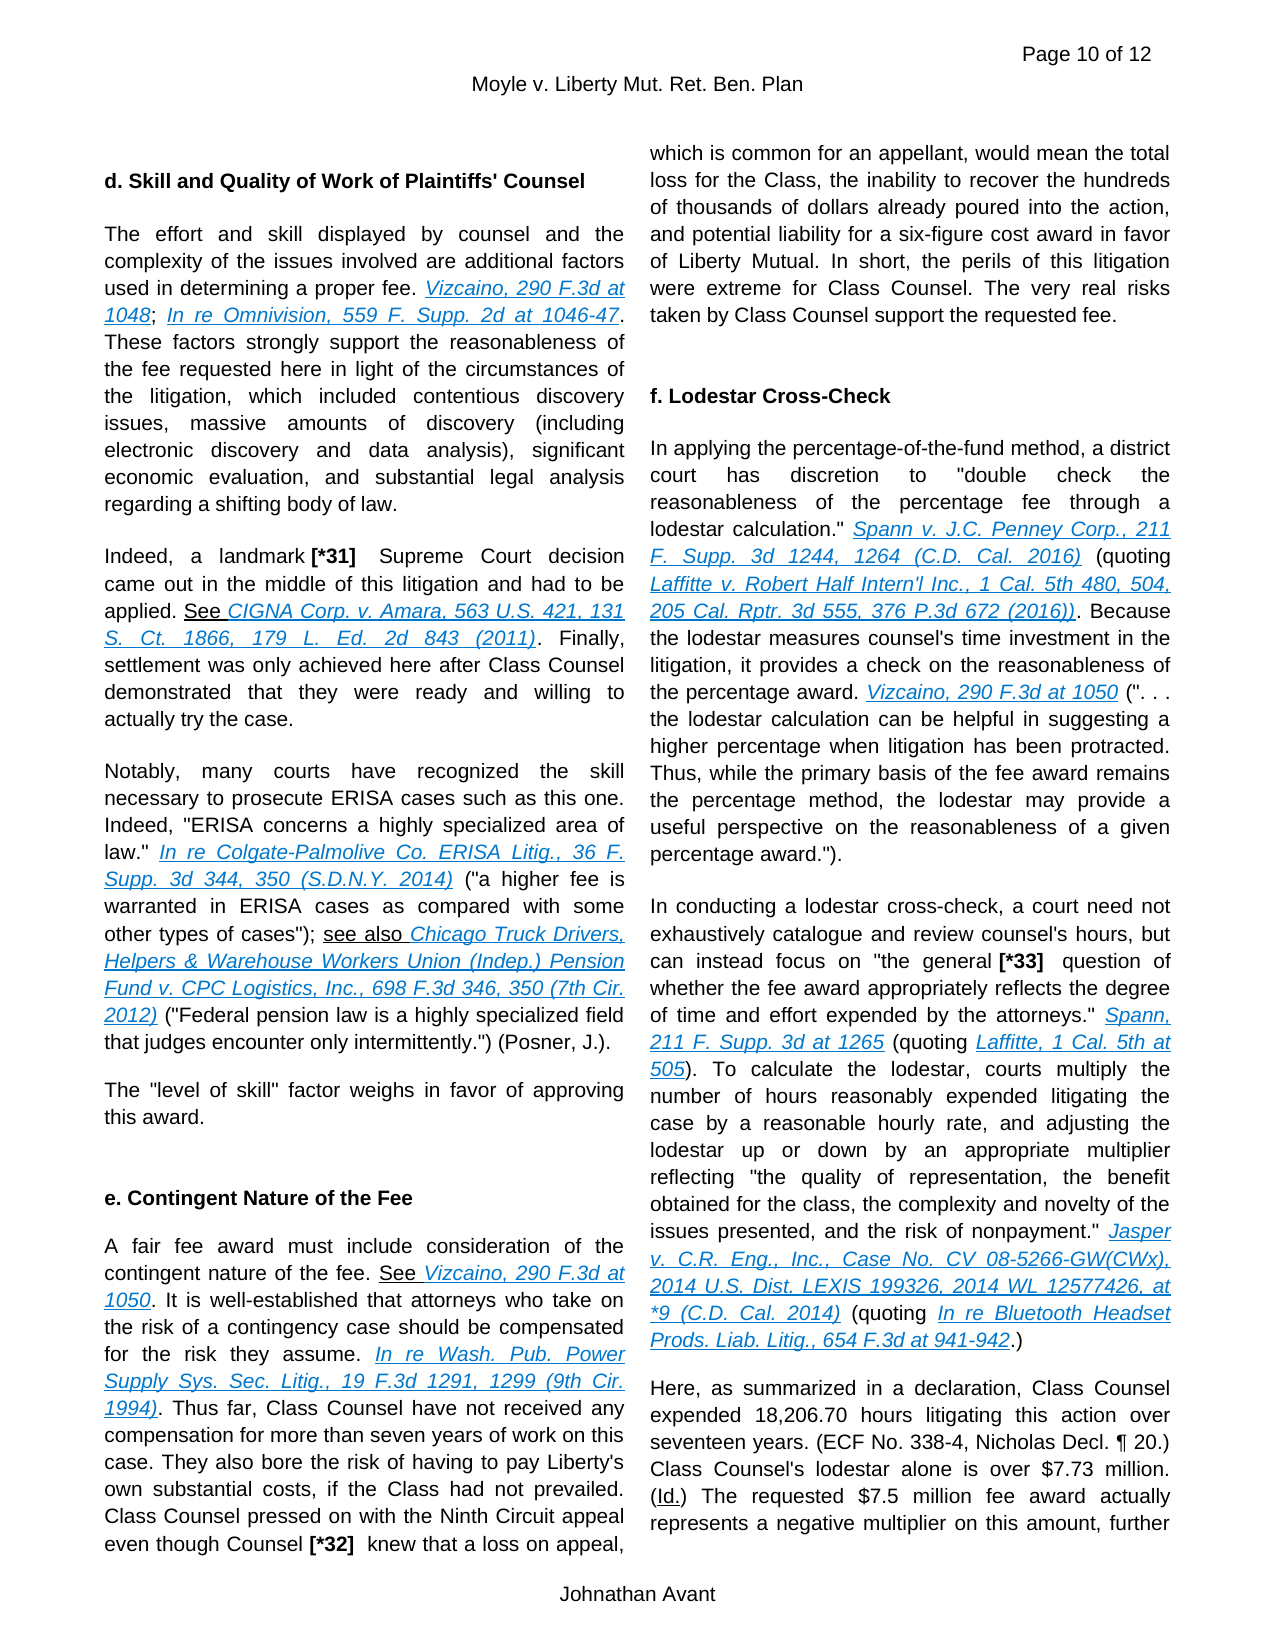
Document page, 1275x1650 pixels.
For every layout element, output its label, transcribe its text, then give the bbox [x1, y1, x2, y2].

text A fair fee award must include consideration of the contingent nature of the fee. See Vizcaino, 290 F.3d at 1050. It is well-established that attorneys who take on the risk of a contingency case should be compensated for the risk they assume. In re Wash. Pub. Power Supply Sys. Sec. Litig., 19 F.3d 1291, 1299 (9th Cir. 1994). Thus far, Class Counsel have not received any compensation for more than seven years of work on this case. They also bore the risk of having to pay Liberty's own substantial costs, if the Class had not prevailed. Class Counsel pressed on with the Ninth Circuit appeal even though Counsel [*32] knew that a loss on appeal, which is common for an appellant, would mean the total loss for the Class, the inability to recover the hundreds of thousands of dollars already poured into the action, and potential liability for a six-figure cost award in favor of Liberty Mutual. In short, the perils of this litigation were extreme for Class Counsel. The very real risks taken by Class Counsel support the requested fee. [650, 137, 1171, 327]
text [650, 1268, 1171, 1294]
text In conducting a lodestar cross-check, a court need not exhaustively catalogue and review counsel's hours, but can instead focus on "the general [*33] question of whether the fee award appropriately reflects the degree of time and effort expended by the attorneys." Spann, 211 F. Supp. 3d at 1265 (quoting Laffitte, 1 Cal. 5th at 505). To calculate the lodestar, courts multiply the number of hours reasonably expended litigating the case by a reasonable hourly rate, and adjusting the lodestar up or down by an appropriate multiplier reflecting "the quality of representation, the benefit obtained for the class, the complexity and novelty of the issues presented, and the risk of nonpayment." Jasper v. C.R. Eng., Inc., Case No. CV 08-5266-GW(CWx), 2014 U.S. Dist. LEXIS 199326, 2014 WL 12577426, at *9 (C.D. Cal. 2014) (quoting In re Bluetooth Headset Prods. Liab. Litig., 654 F.3d at 941-942.) [650, 891, 1171, 1267]
text In applying the percentage-of-the-fund method, a district court has discretion to "double check the reasonableness of the percentage fee through a lodestar calculation." Spann v. J.C. Penney Corp., 211 F. Supp. 3d 1244, 1264 (C.D. Cal. 2016) (quoting Laffitte v. Robert Half Intern'l Inc., 1 Cal. 5th 480, 504, 205 Cal. Rptr. 3d 555, 376 P.3d 672 (2016)). Because the lodestar measures counsel's time investment in the litigation, it provides a check on the reasonableness of the percentage award. Vizcaino, 290 F.3d at 1050 (". . . the lodestar calculation can be helpful in suggesting a higher percentage when litigation has been protracted. Thus, while the primary basis of the fee award remains the percentage method, the lodestar may provide a useful perspective on the reasonableness of a given percentage award."). [650, 433, 1171, 592]
text e. Contingent Nature of the Fee [104, 1154, 625, 1209]
text The "level of skill" factor weighs in favor of approving this award. [104, 1074, 625, 1129]
text A fair fee award must include consideration of the contingent nature of the fee. See Vizcaino, 290 F.3d at 1050. It is well-established that attorneys who take on the risk of a contingency case should be compensated for the risk they assume. In re Wash. Pub. Power Supply Sys. Sec. Litig., 19 F.3d 1291, 1299 (9th Cir. 1994). Thus far, Class Counsel have not received any compensation for more than seven years of work on this case. They also bore the risk of having to pay Liberty's own substantial costs, if the Class had not prevailed. Class Counsel pressed on with the Ninth Circuit appeal even though Counsel [*32] knew that a loss on appeal, which is common for an appellant, would mean the total loss for the Class, the inability to recover the hundreds of thousands of dollars already poured into the action, and potential liability for a six-figure cost award in favor of Liberty Mutual. In short, the perils of this litigation were extreme for Class Counsel. The very real risks taken by Class Counsel support the requested fee. [104, 1391, 625, 1555]
text In applying the percentage-of-the-fund method, a district court has discretion to "double check the reasonableness of the percentage fee through a lodestar calculation." Spann v. J.C. Penney Corp., 211 F. Supp. 3d 1244, 1264 (C.D. Cal. 2016) (quoting Laffitte v. Robert Half Intern'l Inc., 1 Cal. 5th 480, 504, 205 Cal. Rptr. 3d 555, 376 P.3d 672 (2016)). Because the lodestar measures counsel's time investment in the litigation, it provides a check on the reasonableness of the percentage award. Vizcaino, 290 F.3d at 1050 (". . . the lodestar calculation can be helpful in suggesting a higher percentage when litigation has been protracted. Thus, while the primary basis of the fee award remains the percentage method, the lodestar may provide a useful perspective on the reasonableness of a given percentage award."). [650, 593, 1171, 866]
text Notably, many courts have recognized the skill necessary to prosecute ERISA cases such as this one. Indeed, "ERISA concerns a highly specialized area of law." In re Colgate-Palmolive Co. ERISA Litig., 36 F. Supp. 3d 344, 350 (S.D.N.Y. 2014) ("a higher fee is warranted in ERISA cases as compared with some other types of cases"); see also Chicago Truck Drivers, Helpers & Warehouse Workers Union (Indep.) Pension Fund v. CPC Logistics, Inc., 698 F.3d 346, 350 (7th Cir. 2012) ("Federal pension law is a highly specialized field that judges encounter only intermittently.") (Posner, J.). [104, 756, 625, 969]
text Indeed, a landmark [*31] Supreme Court decision came out in the middle of this litigation and had to be applied. See CIGNA Corp. v. Amara, 563 U.S. 421, 131 S. Ct. 1866, 179 L. Ed. 2d 843 (2011). Finally, settlement was only achieved here after Class Counsel demonstrated that they were ready and willing to actually try the case. [104, 541, 625, 731]
text A fair fee award must include consideration of the contingent nature of the fee. See Vizcaino, 290 F.3d at 1050. It is well-established that attorneys who take on the risk of a contingency case should be compensated for the risk they assume. In re Wash. Pub. Power Supply Sys. Sec. Litig., 19 F.3d 1291, 1299 (9th Cir. 1994). Thus far, Class Counsel have not received any compensation for more than seven years of work on this case. They also bore the risk of having to pay Liberty's own substantial costs, if the Class had not prevailed. Class Counsel pressed on with the Ninth Circuit appeal even though Counsel [*32] knew that a loss on appeal, which is common for an appellant, would mean the total loss for the Class, the inability to recover the hundreds of thousands of dollars already poured into the action, and potential liability for a six-figure cost award in favor of Liberty Mutual. In short, the perils of this litigation were extreme for Class Counsel. The very real risks taken by Class Counsel support the requested fee. [104, 1230, 625, 1390]
text The effort and skill displayed by counsel and the complexity of the issues involved are additional factors used in determining a proper fee. Vizcaino, 290 F.3d at 1048; In re Omnivision, 559 F. Supp. 2d at 1046-47. These factors strongly support the reasonableness of the fee requested here in light of the circumstances of the litigation, which included contentious discovery issues, massive amounts of discovery (including electronic discovery and data analysis), significant economic evaluation, and substantial legal analysis regarding a shifting body of law. [104, 218, 625, 516]
text f. Lodestar Cross-Check [650, 352, 1171, 408]
text d. Skill and Quality of Work of Plaintiffs' Counsel [104, 137, 625, 193]
